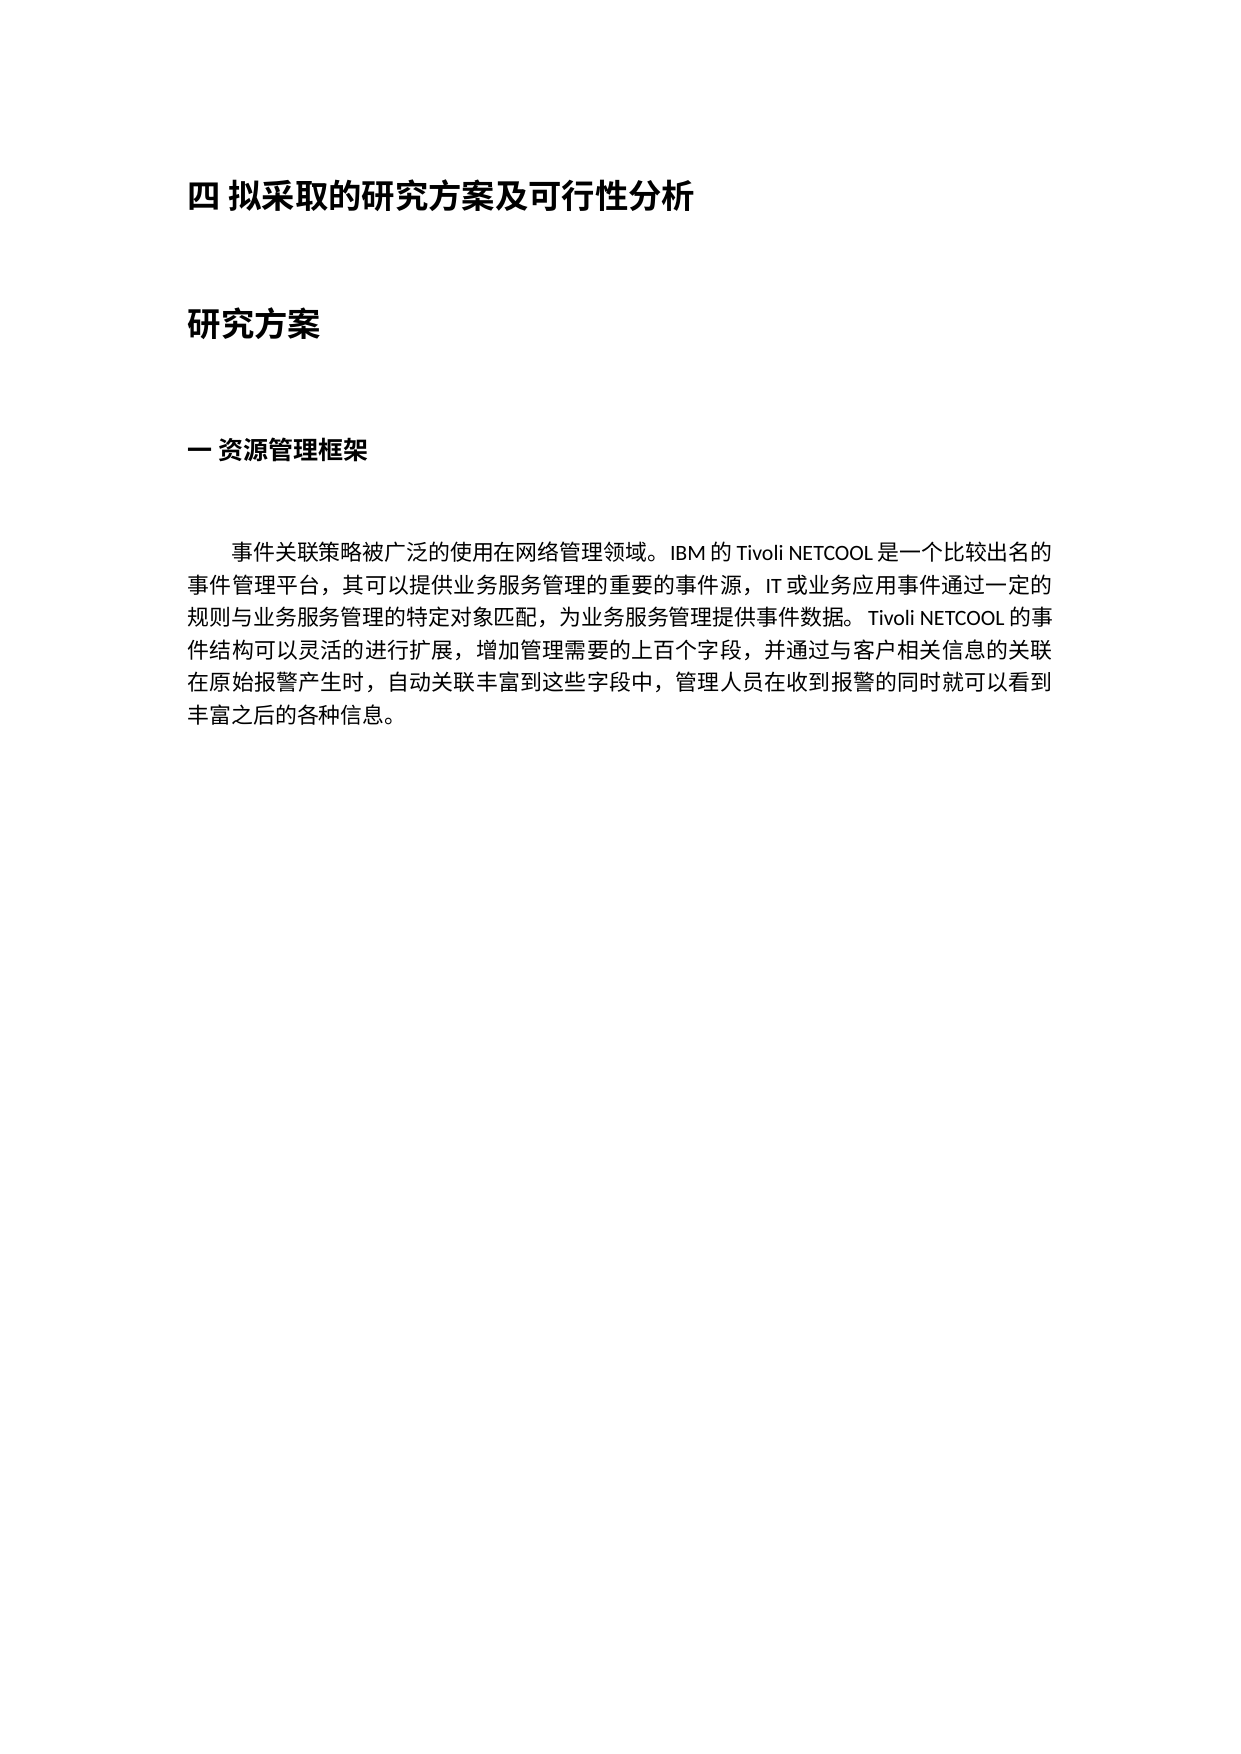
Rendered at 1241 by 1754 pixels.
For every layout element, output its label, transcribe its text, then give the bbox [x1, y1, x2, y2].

subtitle 研究方案 [187, 289, 1053, 354]
subtitle 四 拟采取的研究方案及可行性分析 [187, 162, 1053, 227]
subtitle 一 资源管理框架 [187, 416, 1053, 481]
text 事件关联策略被广泛的使用在网络管理领域。IBM的Tivoli NETCOOL是一个比较出名的事件管理平台，其可以提供业务服务管理的重要的事件源，IT或业务应用事件通过一定的规则与业务服务管理的特定对象匹配，为业务服务管理提供事件数据。Tivoli NETCOOL的事件结构可以灵活的进行扩展，增加管理需要的上百个字段，并通过与客户相关信息的关联，在原始报警产生时，自动关联丰富到这些字段中，管理人员在收到报警的同时就可以看到丰富之后的各种信息。 [187, 535, 1053, 730]
